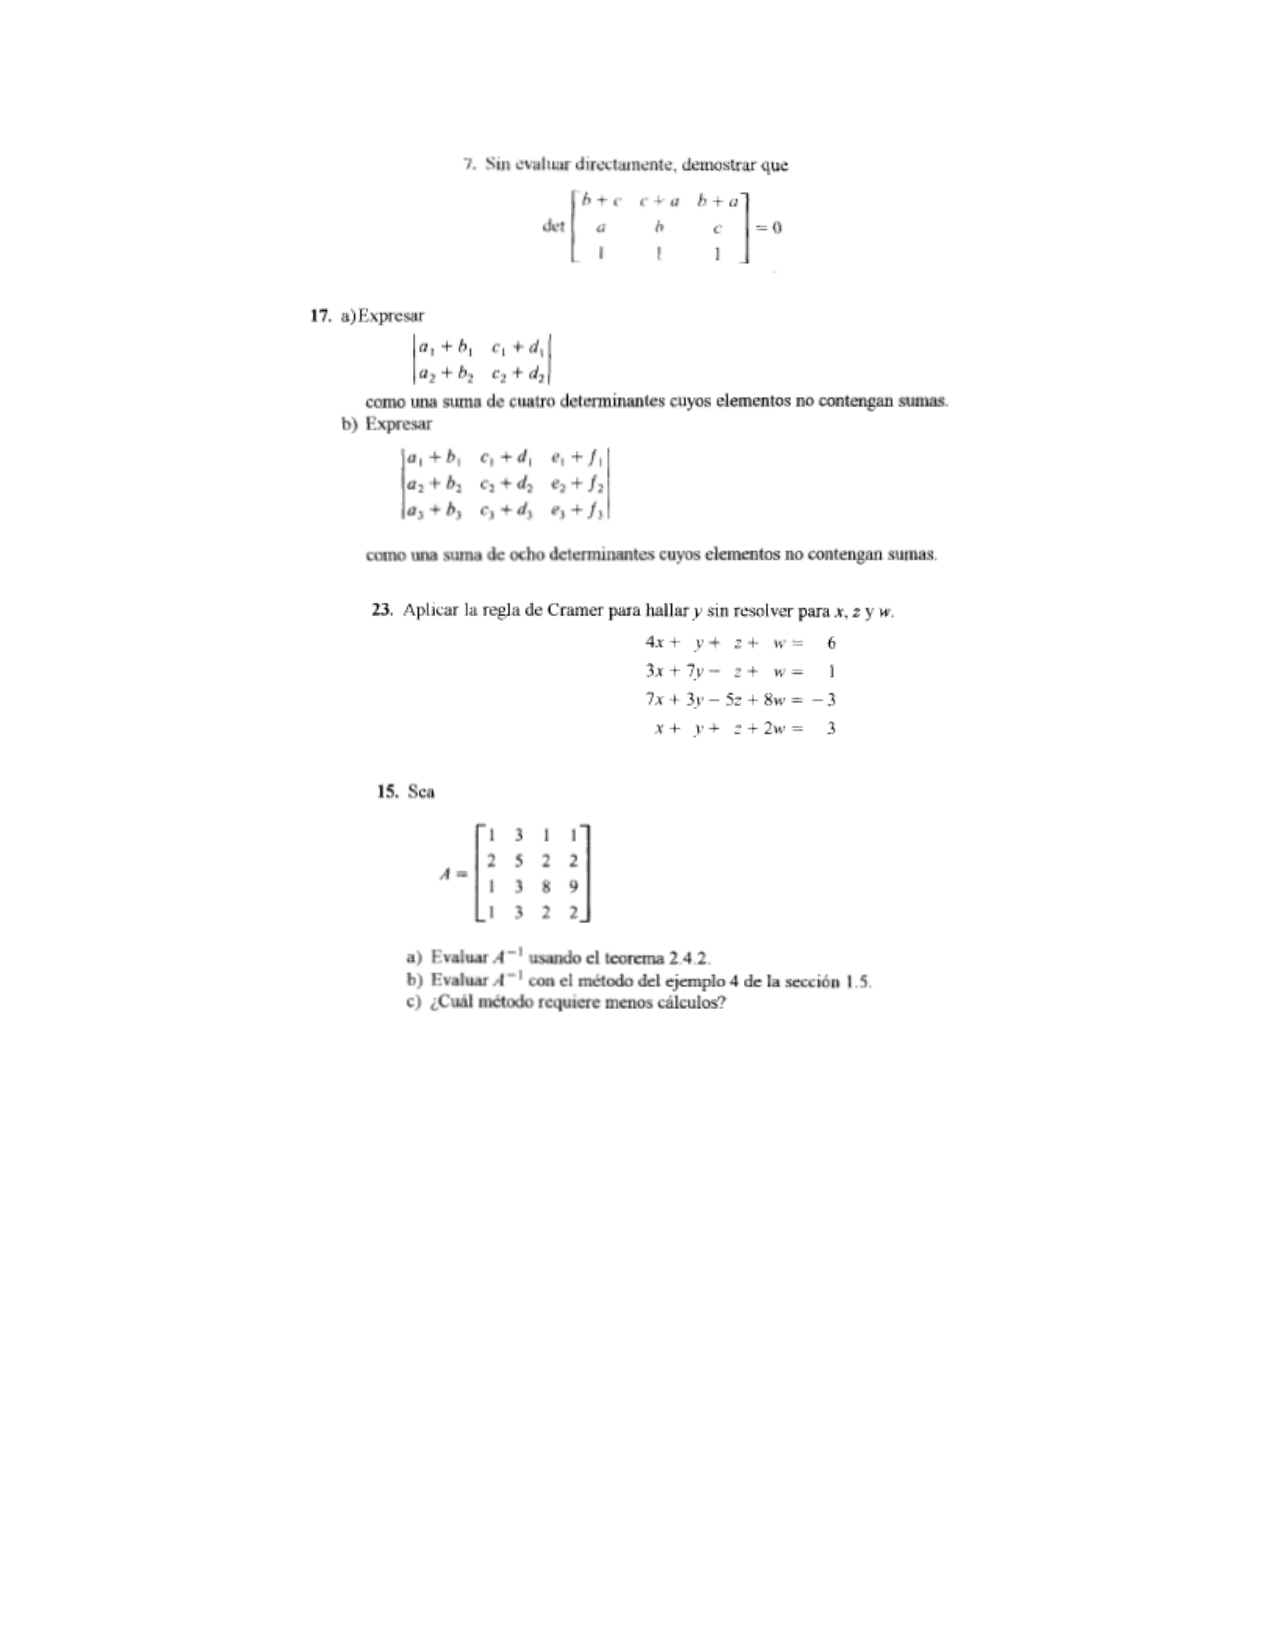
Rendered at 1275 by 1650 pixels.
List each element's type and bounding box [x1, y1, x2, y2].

picture [360, 594, 915, 747]
picture [304, 296, 971, 576]
picture [360, 765, 915, 1023]
picture [457, 147, 818, 278]
